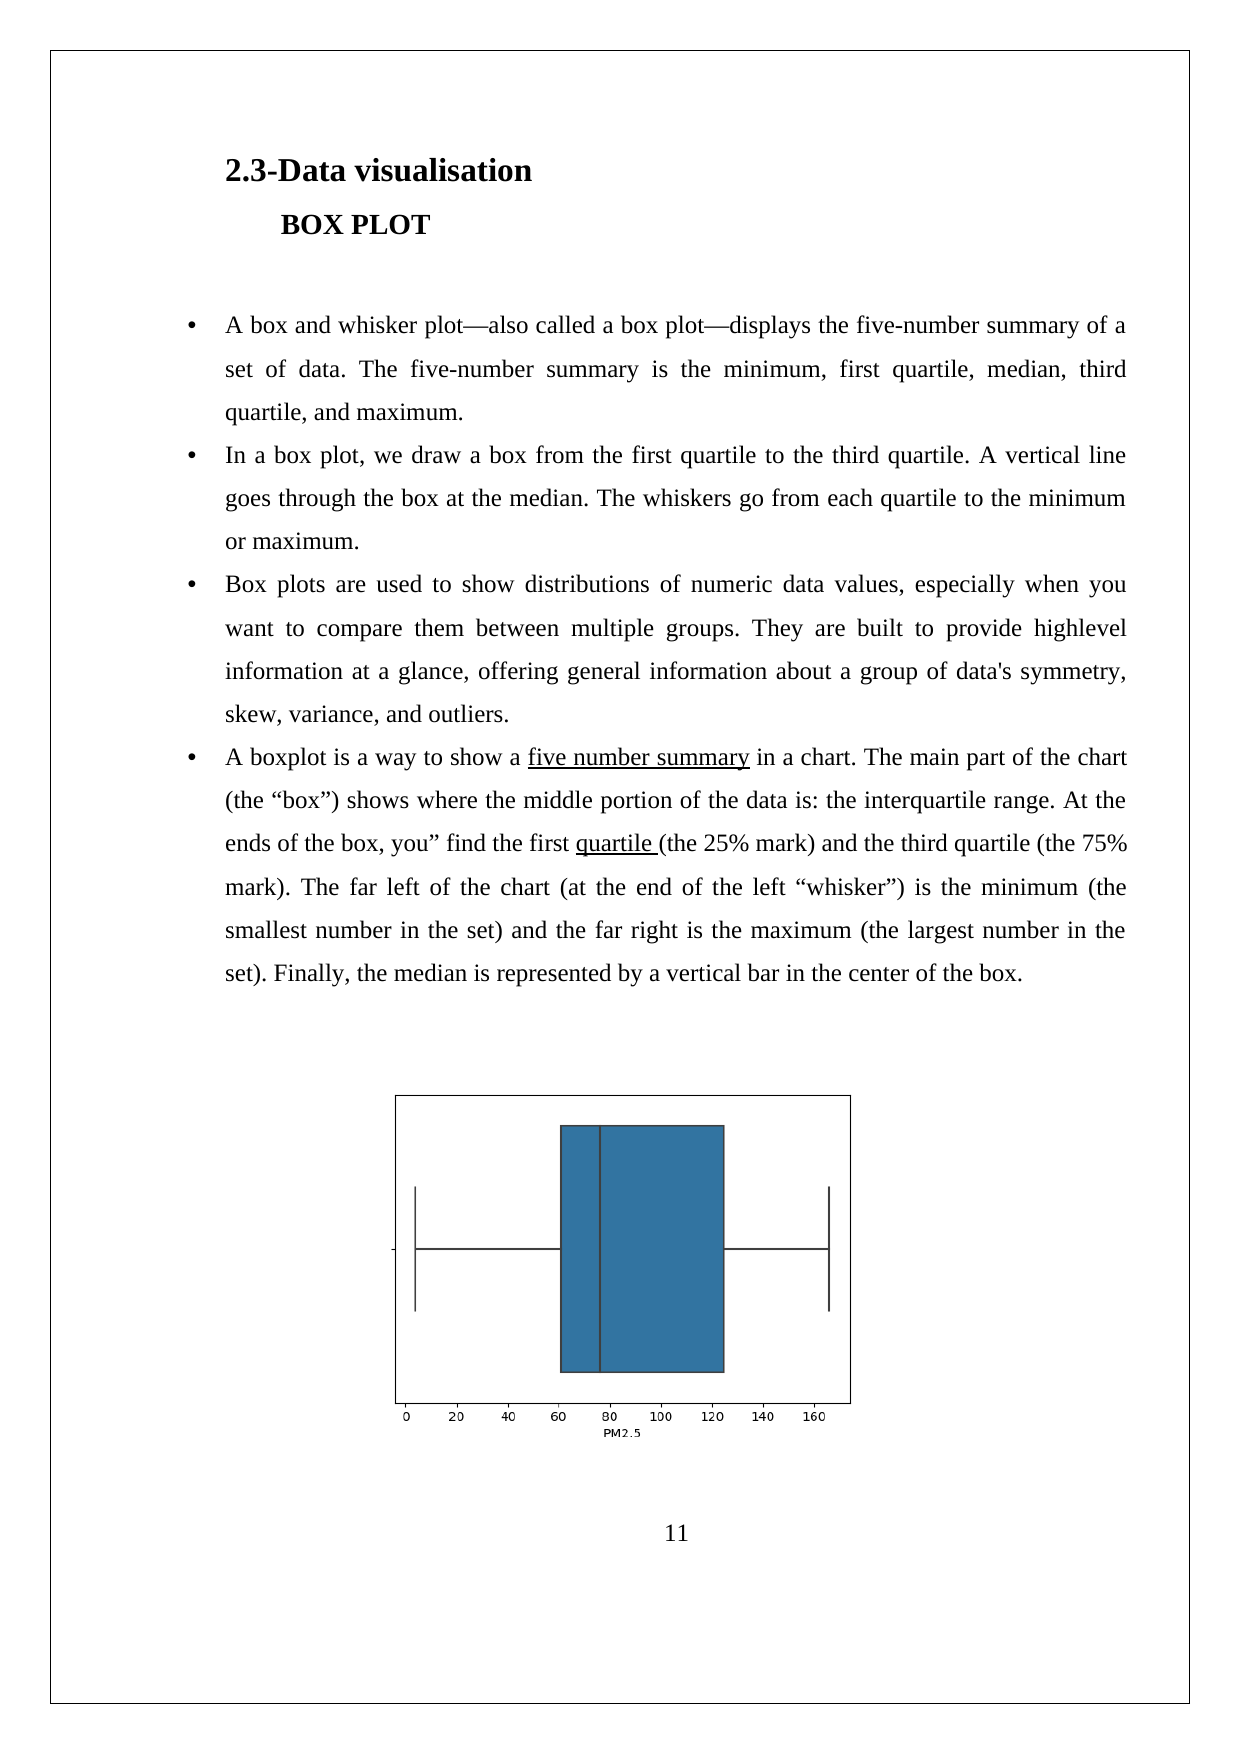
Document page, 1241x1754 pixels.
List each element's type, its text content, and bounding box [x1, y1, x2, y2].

list Box plots are used to show distributions of numeric data values, especially when you want to compare them between multiple groups. They are built to provide highlevel information at a glance, offering general information about a group of data's symmetry, skew, variance, and outliers. [187, 569, 1128, 728]
list In a box plot, we draw a box from the first quartile to the third quartile. A vertical line goes through the box at the median. The whiskers go from each quartile to the minimum or maximum. [187, 440, 1128, 555]
text 11 [225, 1518, 1128, 1547]
picture [381, 1088, 854, 1444]
text 2.3-Data visualisation [225, 150, 1128, 188]
list A boxplot is a way to show a five number summary in a chart. The main part of the chart (the “box”) shows where the middle portion of the data is: the interquartile range. At the ends of the box, you” find the first quartile (the 25% mark) and the third quartile (the 75% mark). The far left of the chart (at the end of the left “whisker”) is the minimum (the smallest number in the set) and the far right is the maximum (the largest number in the set). Finally, the median is represented by a vertical bar in the center of the box. [187, 742, 1128, 987]
text BOX PLOT [225, 207, 1128, 241]
list A box and whisker plot—also called a box plot—displays the five-number summary of a set of data. The five-number summary is the minimum, first quartile, median, third quartile, and maximum. [187, 311, 1128, 426]
